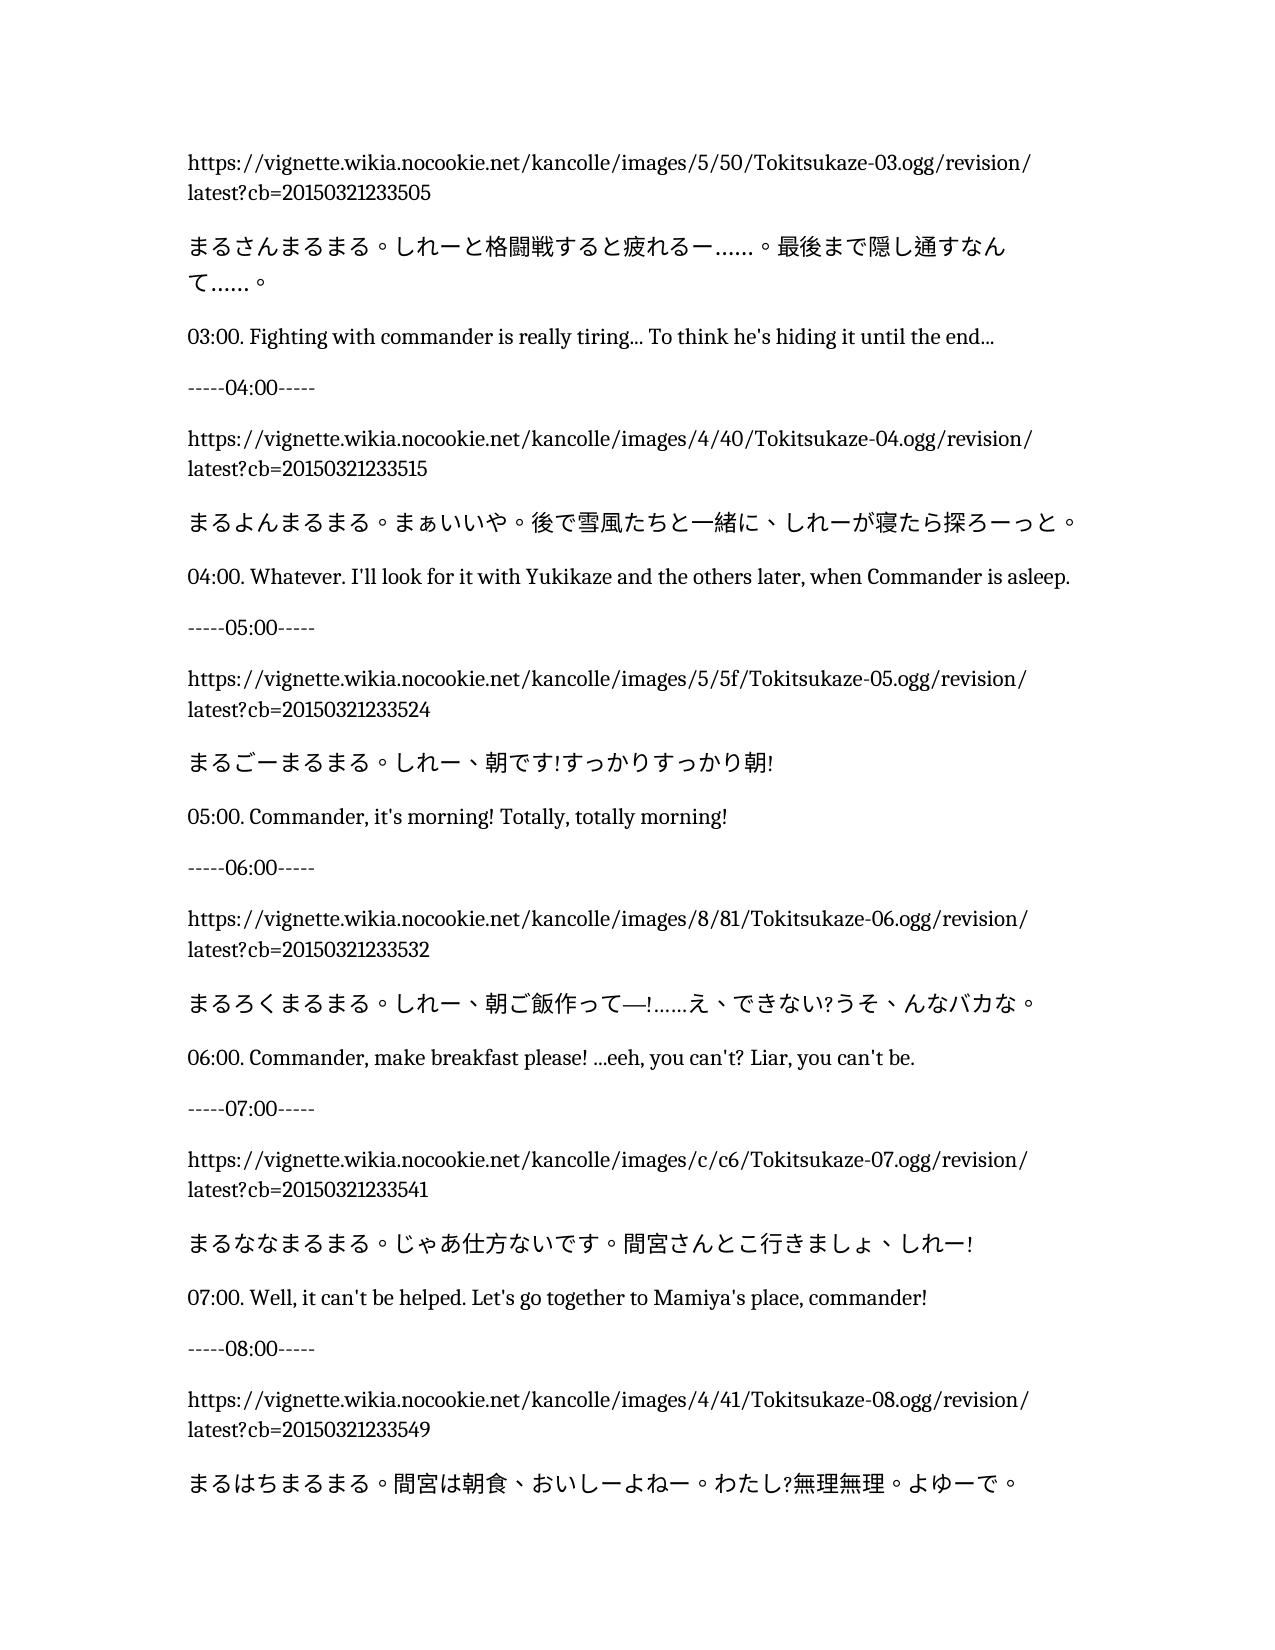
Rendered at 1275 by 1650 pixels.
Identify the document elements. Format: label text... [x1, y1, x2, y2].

text まるななまるまる。じゃあ仕方ないです。間宮さんとこ行きましょ、しれー! [187, 1228, 1087, 1259]
text -----05:00----- [187, 615, 1087, 641]
text -----07:00----- [187, 1095, 1087, 1122]
text https://vignette.wikia.nocookie.net/kancolle/images/5/50/Tokitsukaze-03.ogg/revision/latest?cb=20150321233505 [187, 150, 1087, 207]
text まるさんまるまる。しれーと格闘戦すると疲れるー……。最後まで隠し通すなんて……。 [187, 231, 1087, 298]
text まるはちまるまる。間宮は朝食、おいしーよねー。わたし?無理無理。よゆーで。 [187, 1468, 1087, 1499]
text https://vignette.wikia.nocookie.net/kancolle/images/5/5f/Tokitsukaze-05.ogg/revision/latest?cb=20150321233524 [187, 666, 1087, 723]
text まるろくまるまる。しれー、朝ご飯作って―!……え、できない?うそ、んなバカな。 [187, 987, 1087, 1019]
text 07:00. Well, it can't be helped. Let's go together to Mamiya's place, commander! [187, 1284, 1087, 1311]
text 03:00. Fighting with commander is really tiring... To think he's hiding it until the end... [187, 324, 1087, 350]
text https://vignette.wikia.nocookie.net/kancolle/images/c/c6/Tokitsukaze-07.ogg/revision/latest?cb=20150321233541 [187, 1146, 1087, 1203]
text https://vignette.wikia.nocookie.net/kancolle/images/4/41/Tokitsukaze-08.ogg/revision/latest?cb=20150321233549 [187, 1386, 1087, 1443]
text https://vignette.wikia.nocookie.net/kancolle/images/4/40/Tokitsukaze-04.ogg/revision/latest?cb=20150321233515 [187, 426, 1087, 483]
text まるよんまるまる。まぁいいや。後で雪風たちと一緒に、しれーが寝たら探ろーっと。 [187, 507, 1087, 538]
text 05:00. Commander, it's morning! Totally, totally morning! [187, 804, 1087, 831]
text -----08:00----- [187, 1335, 1087, 1362]
text -----04:00----- [187, 375, 1087, 401]
text 04:00. Whatever. I'll look for it with Yukikaze and the others later, when Commander is asleep. [187, 564, 1087, 590]
text -----06:00----- [187, 855, 1087, 882]
text https://vignette.wikia.nocookie.net/kancolle/images/8/81/Tokitsukaze-06.ogg/revision/latest?cb=20150321233532 [187, 906, 1087, 963]
text 06:00. Commander, make breakfast please! ...eeh, you can't? Liar, you can't be. [187, 1044, 1087, 1071]
text まるごーまるまる。しれー、朝です!すっかりすっかり朝! [187, 747, 1087, 779]
